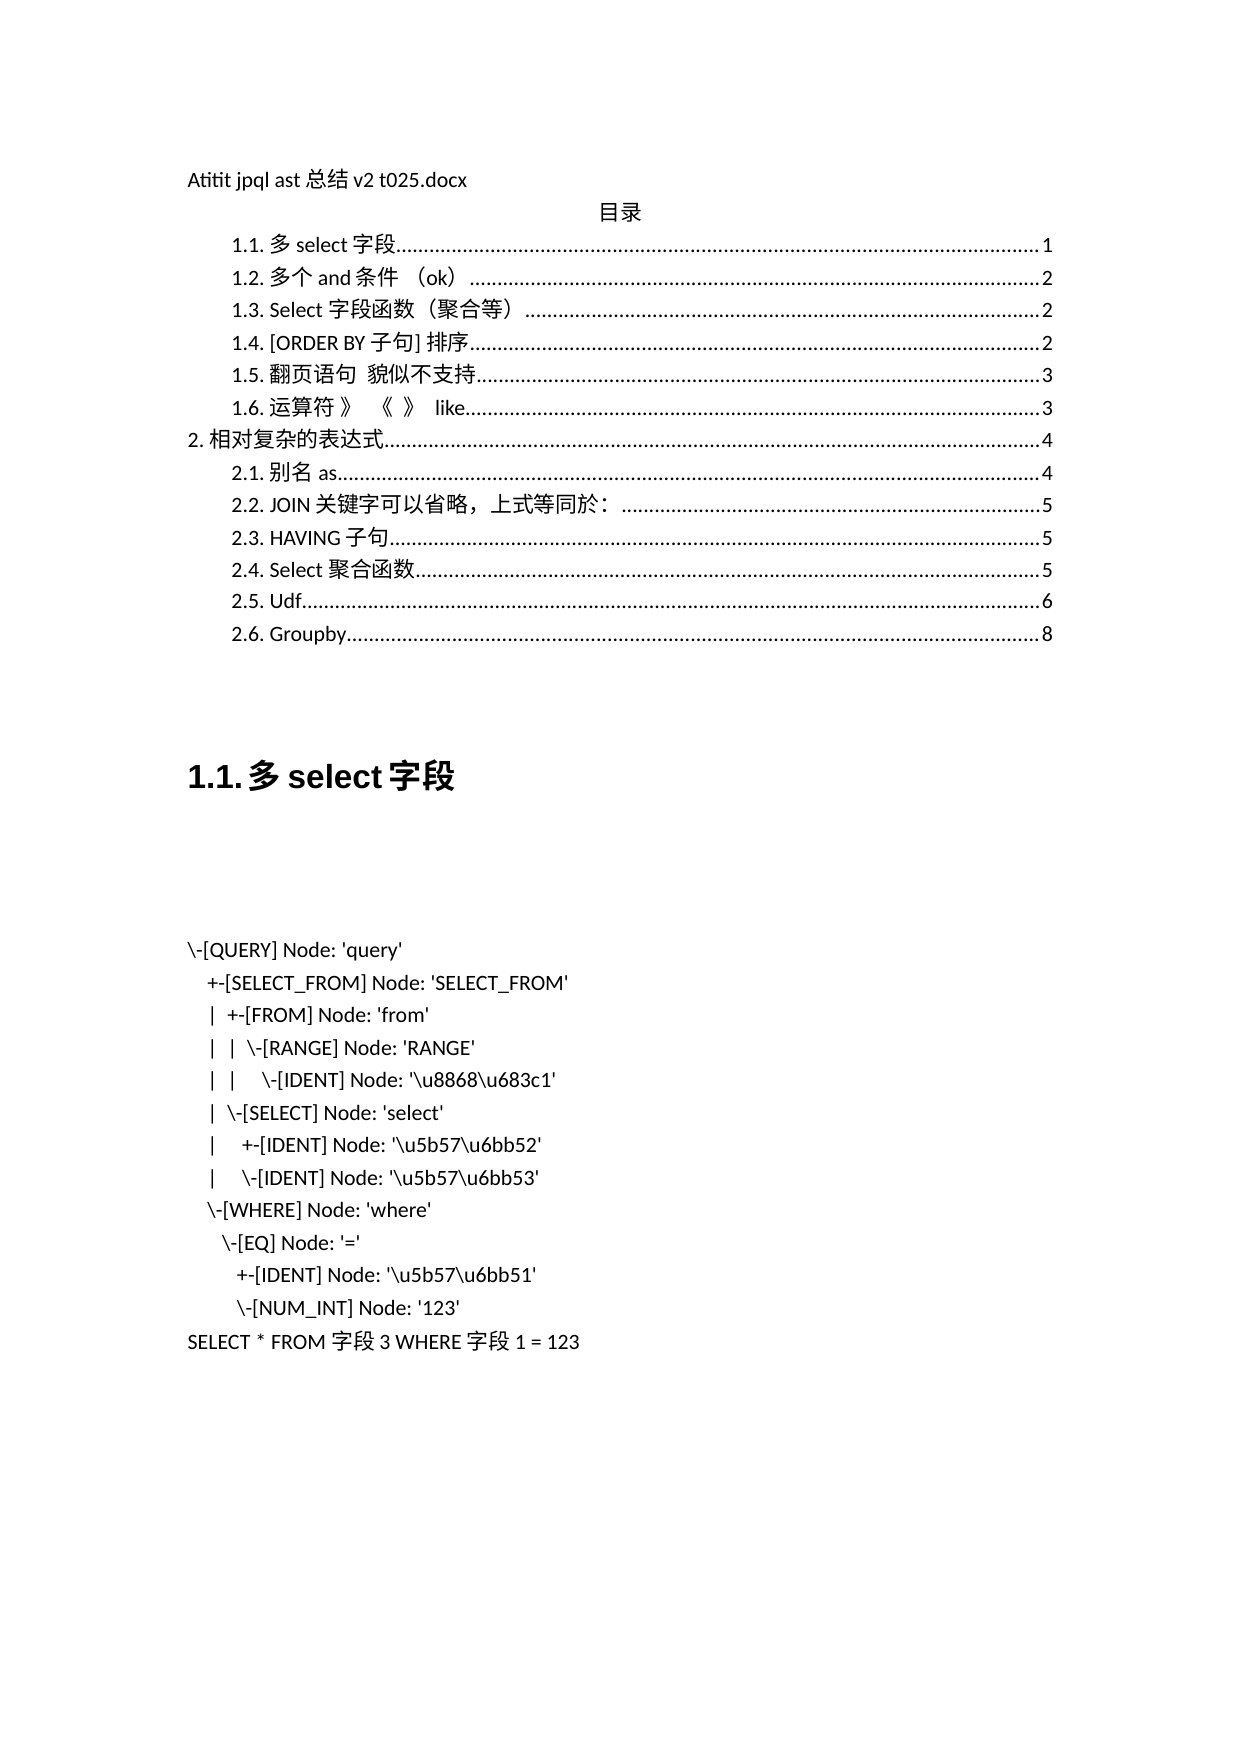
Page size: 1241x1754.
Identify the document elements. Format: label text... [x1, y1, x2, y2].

text \-[EQ] Node: '=' [187, 1226, 1053, 1258]
text | | \-[RANGE] Node: 'RANGE' [187, 1031, 1053, 1063]
subtitle 多select字段 [187, 742, 1053, 807]
text \-[NUM_INT] Node: '123' [187, 1291, 1053, 1323]
text | | \-[IDENT] Node: '\u8868\u683c1' [187, 1063, 1053, 1096]
text +-[SELECT_FROM] Node: 'SELECT_FROM' [187, 966, 1053, 998]
text | \-[SELECT] Node: 'select' [187, 1096, 1053, 1128]
text +-[IDENT] Node: '\u5b57\u6bb51' [187, 1258, 1053, 1291]
text SELECT * FROM 字段3 WHERE 字段1 = 123 [187, 1323, 1053, 1356]
text | +-[IDENT] Node: '\u5b57\u6bb52' [187, 1128, 1053, 1161]
text | \-[IDENT] Node: '\u5b57\u6bb53' [187, 1161, 1053, 1193]
text | +-[FROM] Node: 'from' [187, 998, 1053, 1031]
text \-[WHERE] Node: 'where' [187, 1193, 1053, 1226]
text \-[QUERY] Node: 'query' [187, 933, 1053, 966]
text Atitit jpql ast总结v2 t025.docx [187, 162, 1053, 194]
